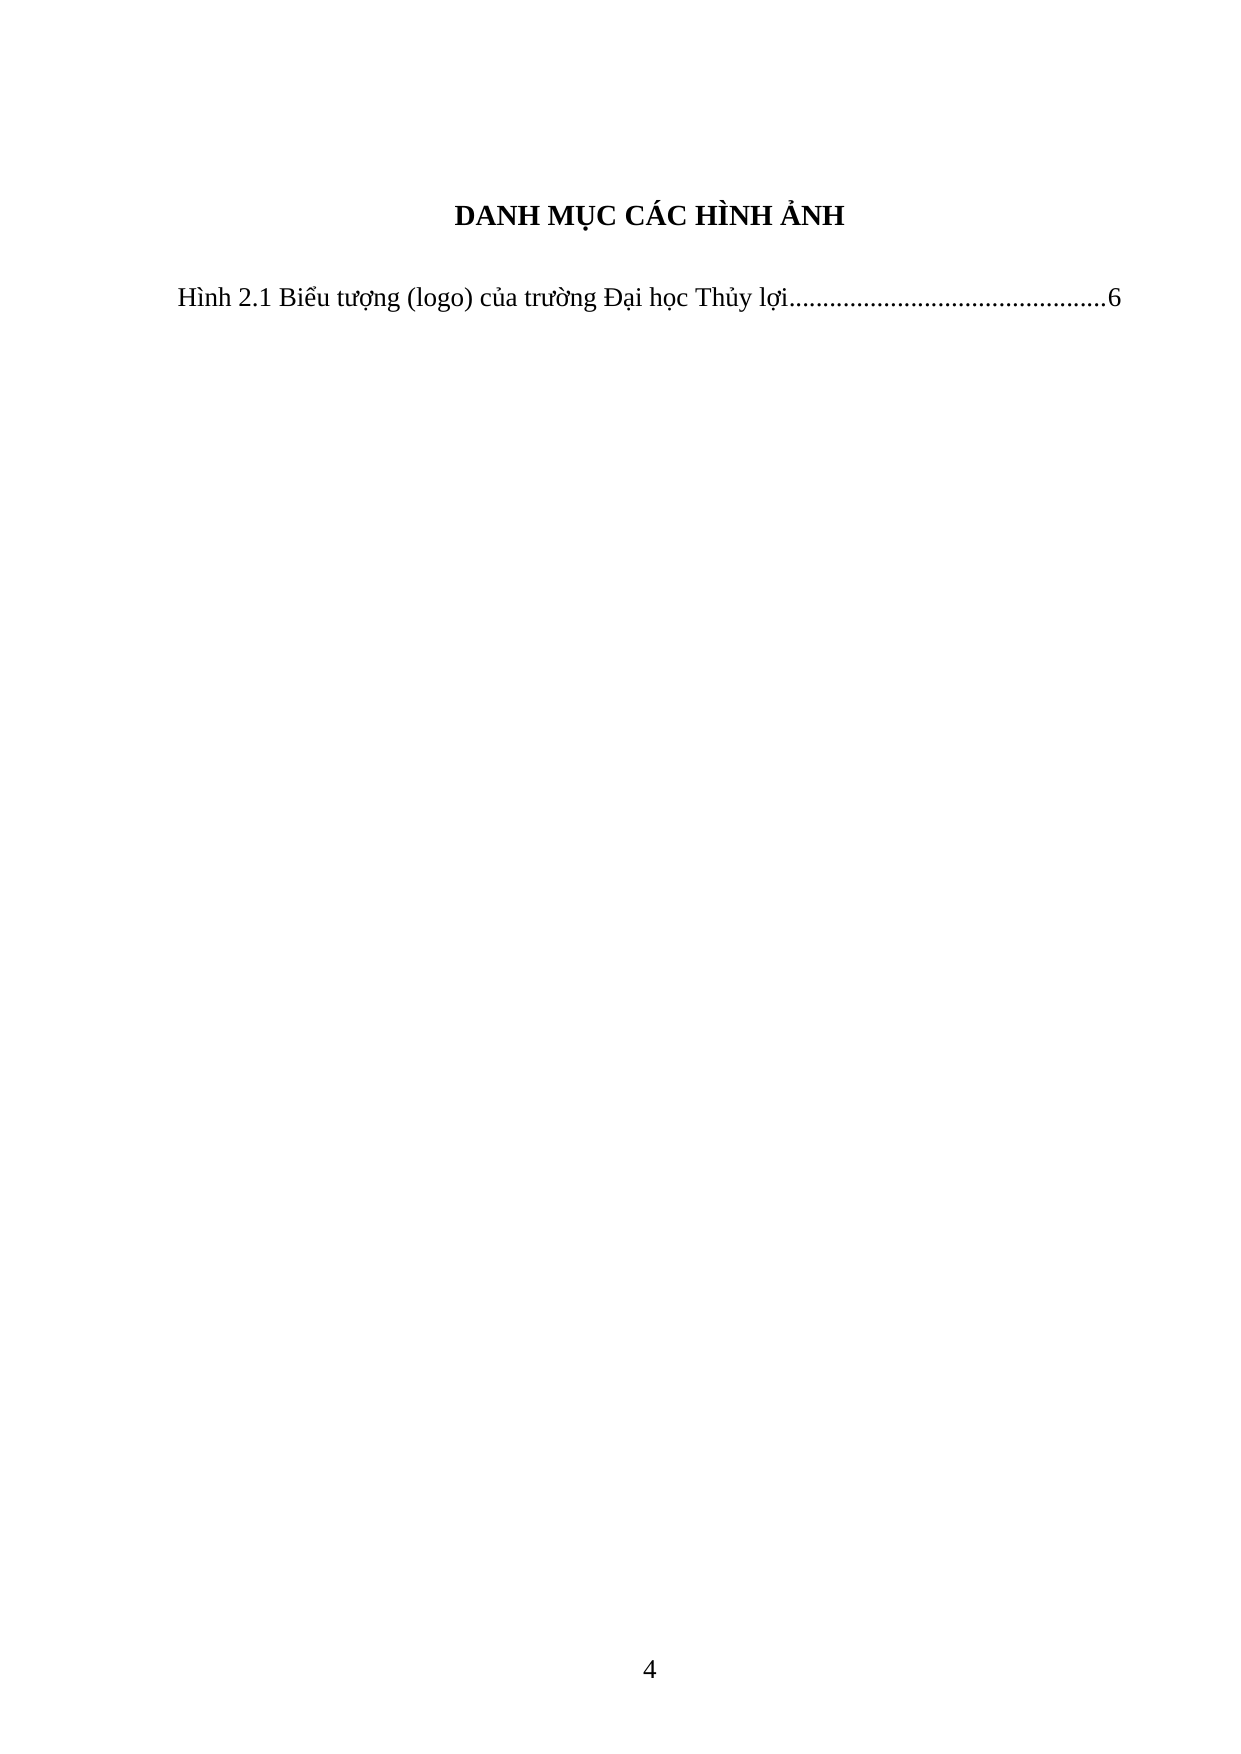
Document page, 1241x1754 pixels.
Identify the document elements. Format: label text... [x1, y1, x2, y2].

text Hình 2.1 Biểu tượng (logo) của trường Đại học Thủy lợi 6 [177, 281, 1122, 312]
subtitle DANH MỤC CÁC HÌNH ẢNH [177, 198, 1122, 231]
